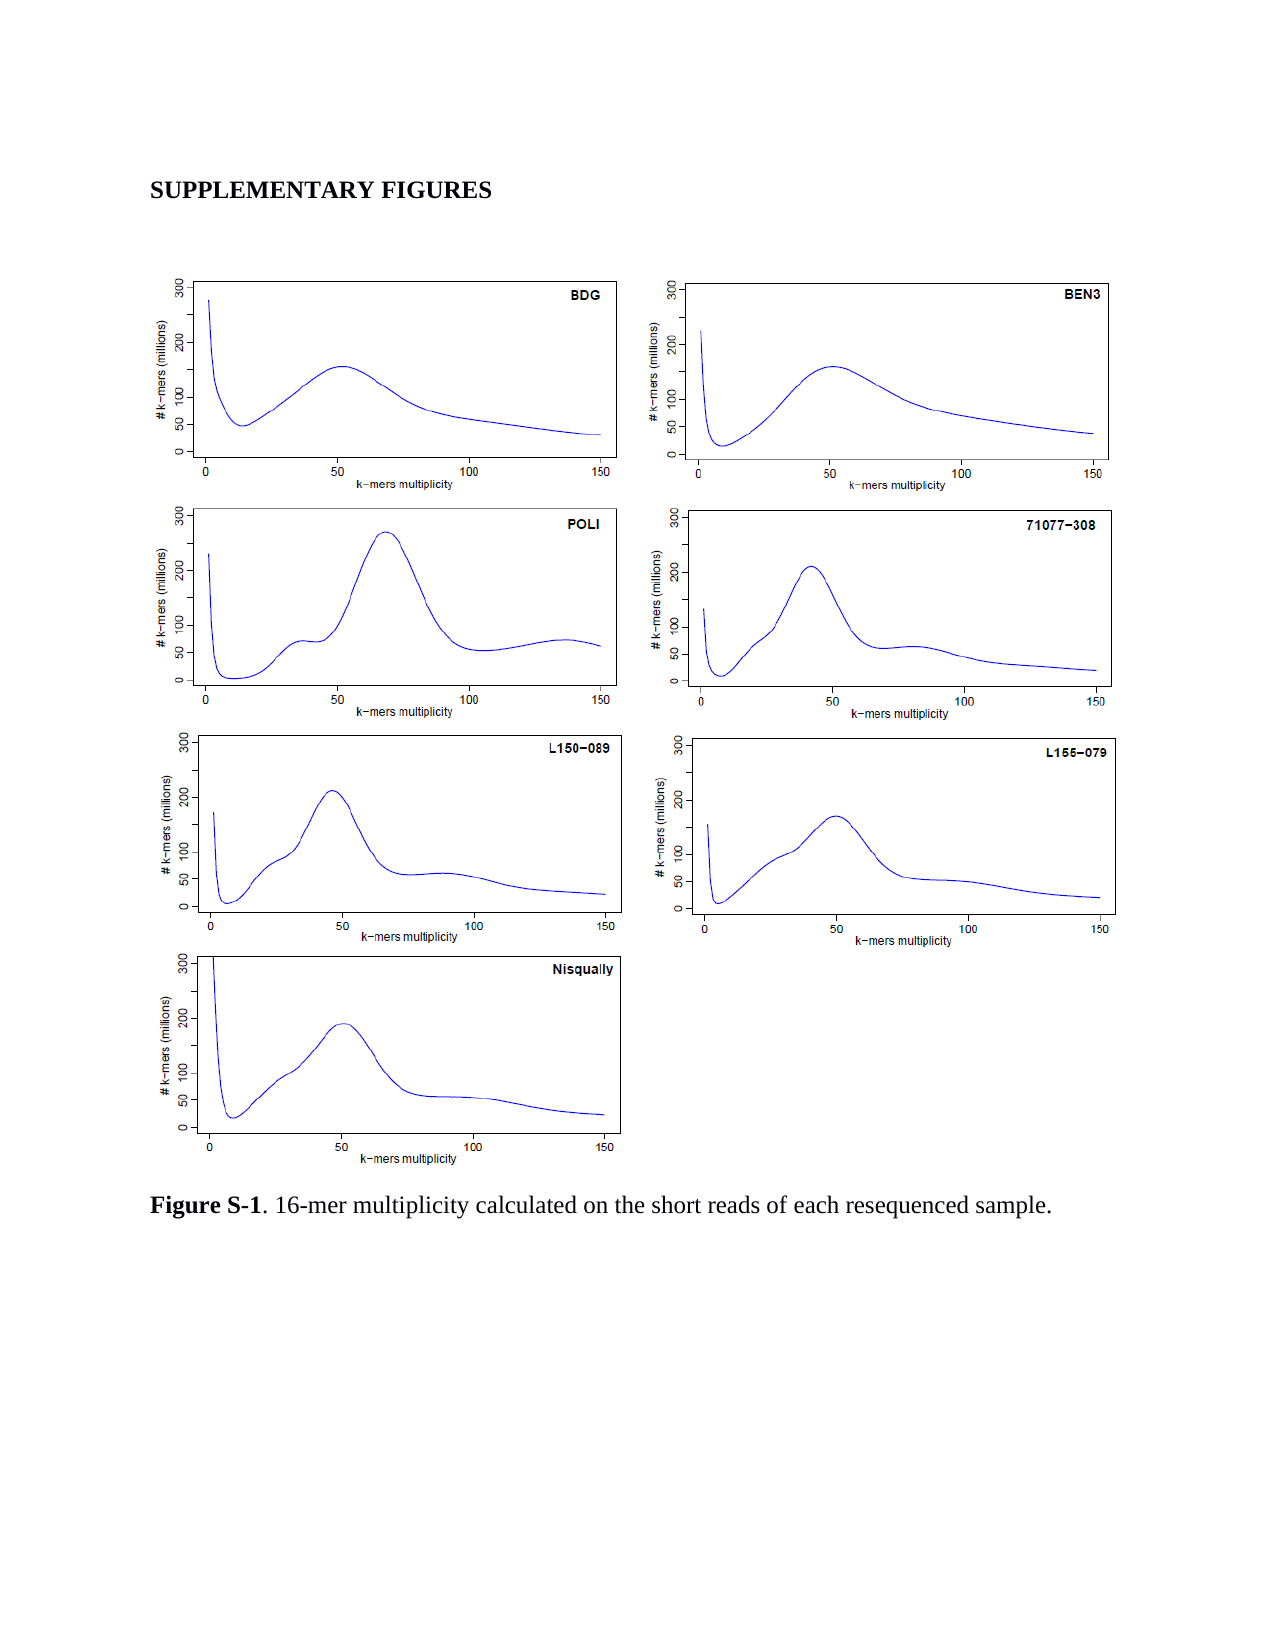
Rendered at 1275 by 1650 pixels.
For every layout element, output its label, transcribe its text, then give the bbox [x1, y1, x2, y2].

picture [150, 263, 1125, 1172]
text Figure S-1. 16-mer multiplicity calculated on the short reads of each resequenced sample. [150, 1190, 1125, 1219]
subtitle SUPPLEMENTARY FIGURES [150, 175, 1125, 204]
